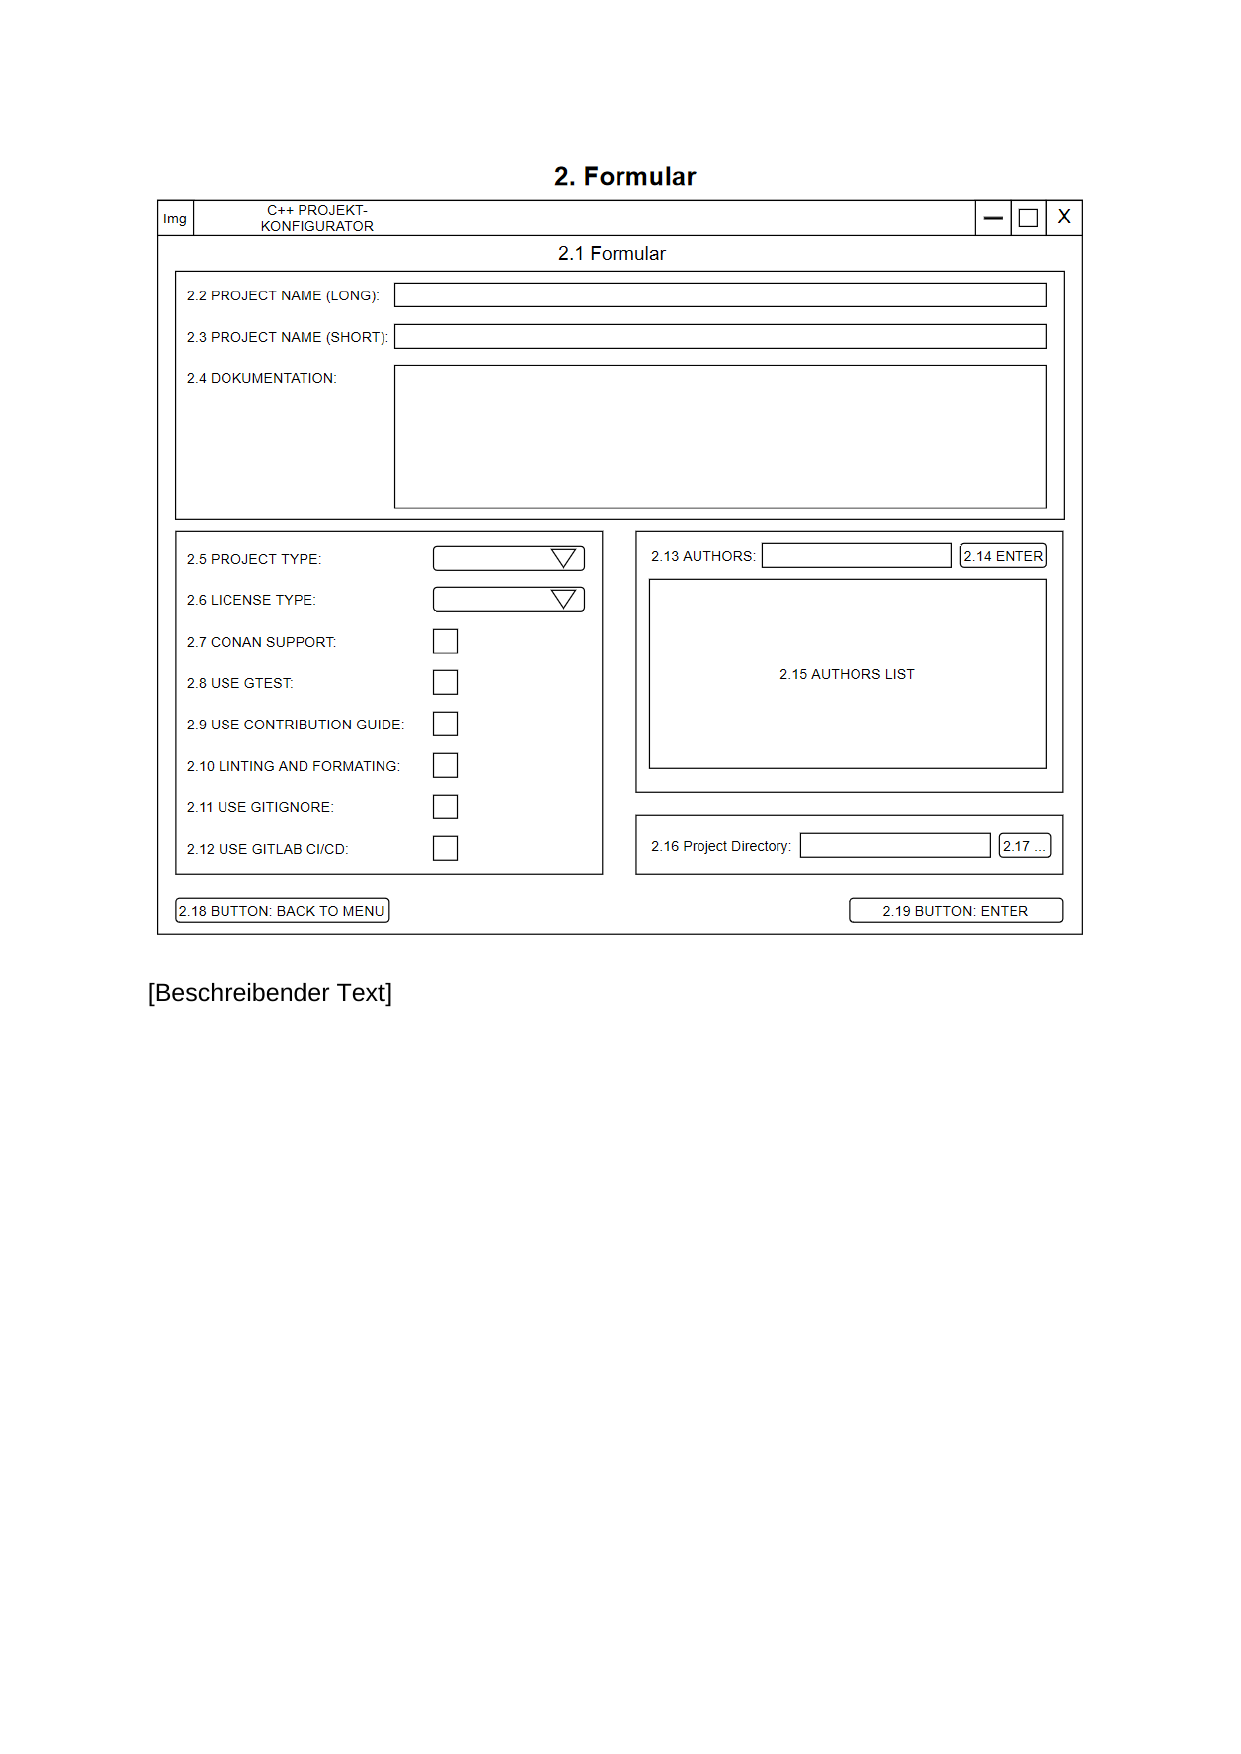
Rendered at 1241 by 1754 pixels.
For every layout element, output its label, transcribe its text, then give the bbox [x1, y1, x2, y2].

picture [147, 147, 1093, 943]
text [Beschreibender Text] [148, 978, 1093, 1007]
